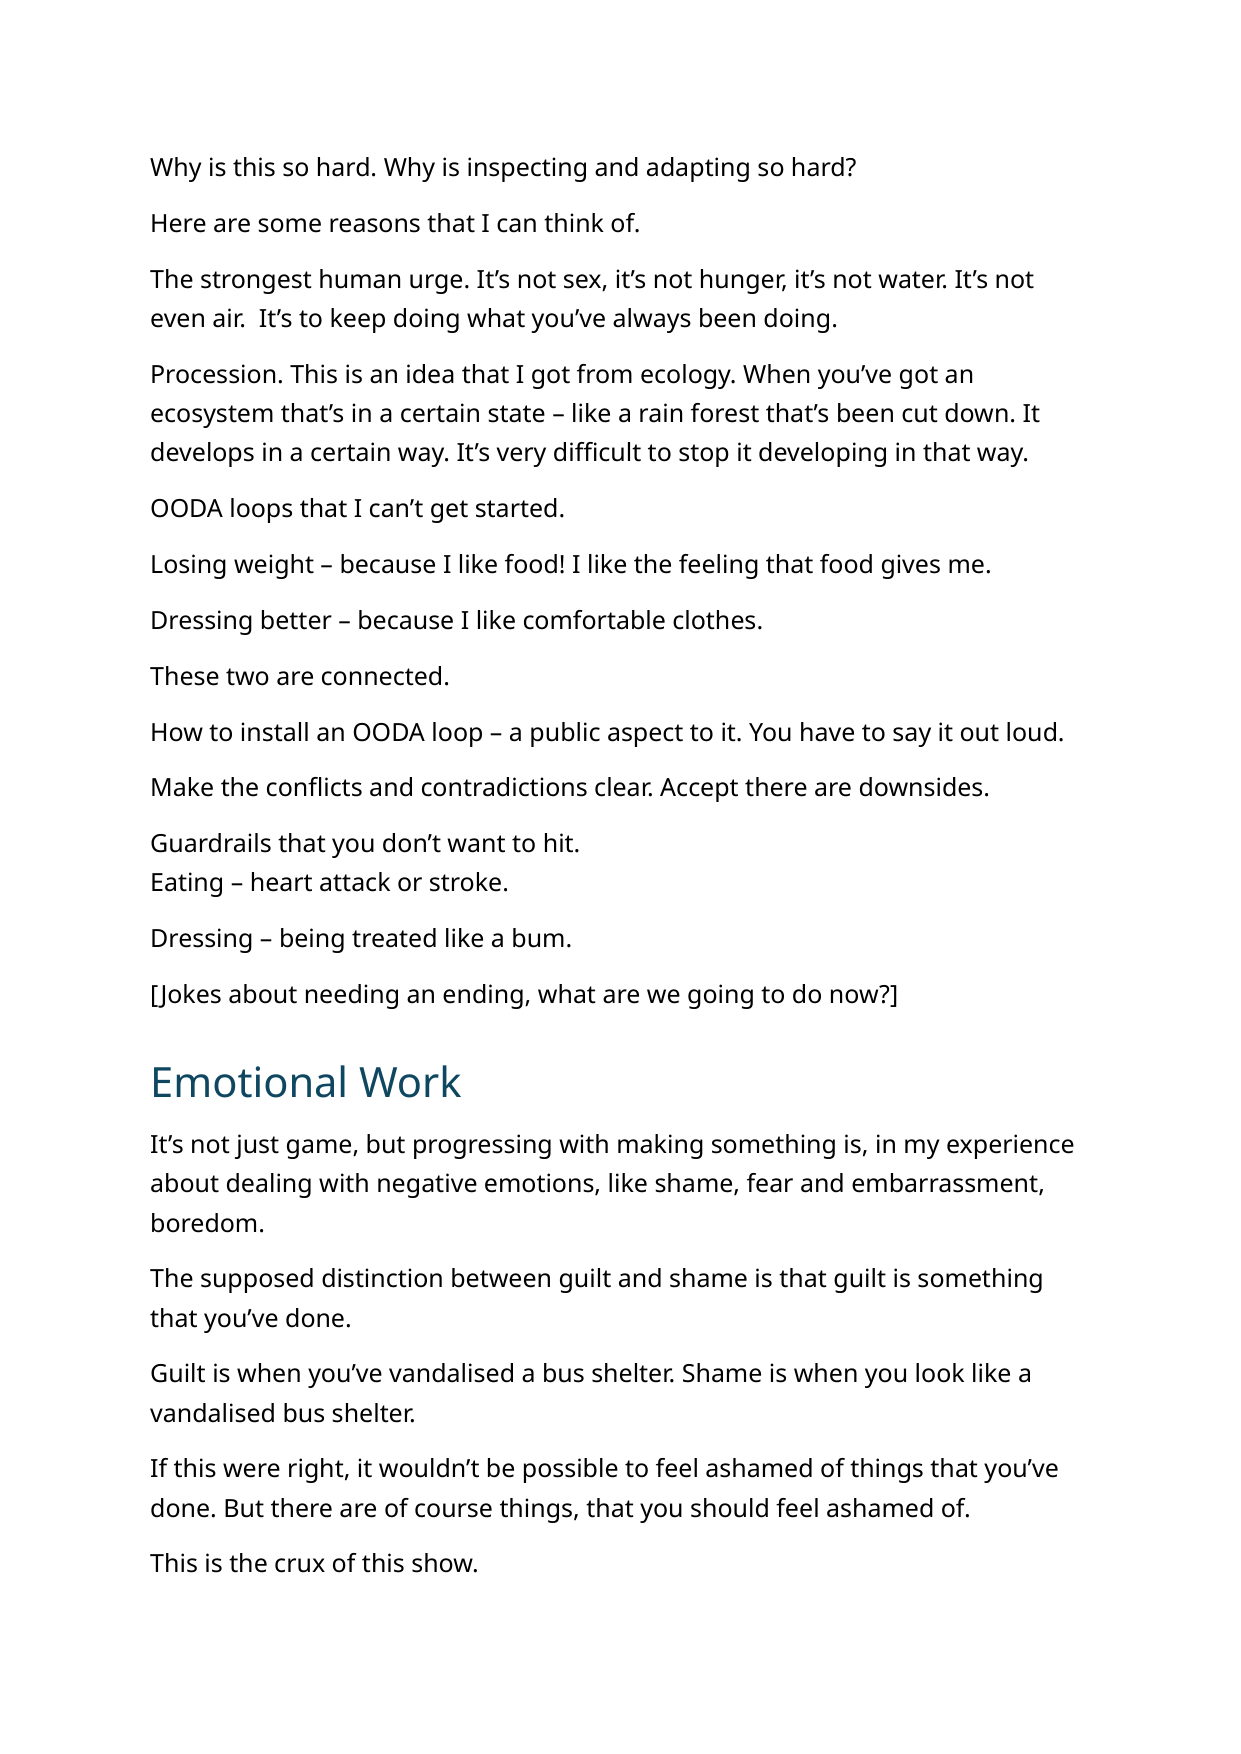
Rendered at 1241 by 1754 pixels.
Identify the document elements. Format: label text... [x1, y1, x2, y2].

text Guardrails that you don’t want to hit. Eating – heart attack or stroke. [150, 826, 1090, 899]
text The strongest human urge. It’s not sex, it’s not hunger, it’s not water. It’s not even air. It’s to keep doing what you’ve always been doing. [150, 262, 1090, 335]
text This is the crux of this show. [150, 1546, 1090, 1580]
text Dressing better – because I like comfortable clothes. [150, 602, 1090, 637]
text Guilt is when you’ve vandalised a bus shelter. Shame is when you look like a vandalised bus shelter. [150, 1356, 1090, 1429]
text Here are some reasons that I can think of. [150, 206, 1090, 240]
text OODA loops that I can’t get started. [150, 491, 1090, 525]
text [Jokes about needing an ending, what are we going to do now?] [150, 977, 1090, 1011]
text The supposed distinction between guilt and shame is that guilt is something that you’ve done. [150, 1261, 1090, 1334]
text Losing weight – because I like food! I like the feeling that food gives me. [150, 547, 1090, 581]
text Make the conflicts and contradictions clear. Accept there are downsides. [150, 770, 1090, 804]
text Dressing – being treated like a bum. [150, 921, 1090, 955]
subtitle Emotional Work [150, 1053, 1090, 1110]
text If this were right, it wouldn’t be possible to feel ashamed of things that you’ve done. But there are of course things, that you should feel ashamed of. [150, 1451, 1090, 1524]
text Why is this so hard. Why is inspecting and adapting so hard? [150, 150, 1090, 184]
text How to install an OODA loop – a public aspect to it. You have to say it out loud. [150, 714, 1090, 748]
text These two are connected. [150, 658, 1090, 692]
